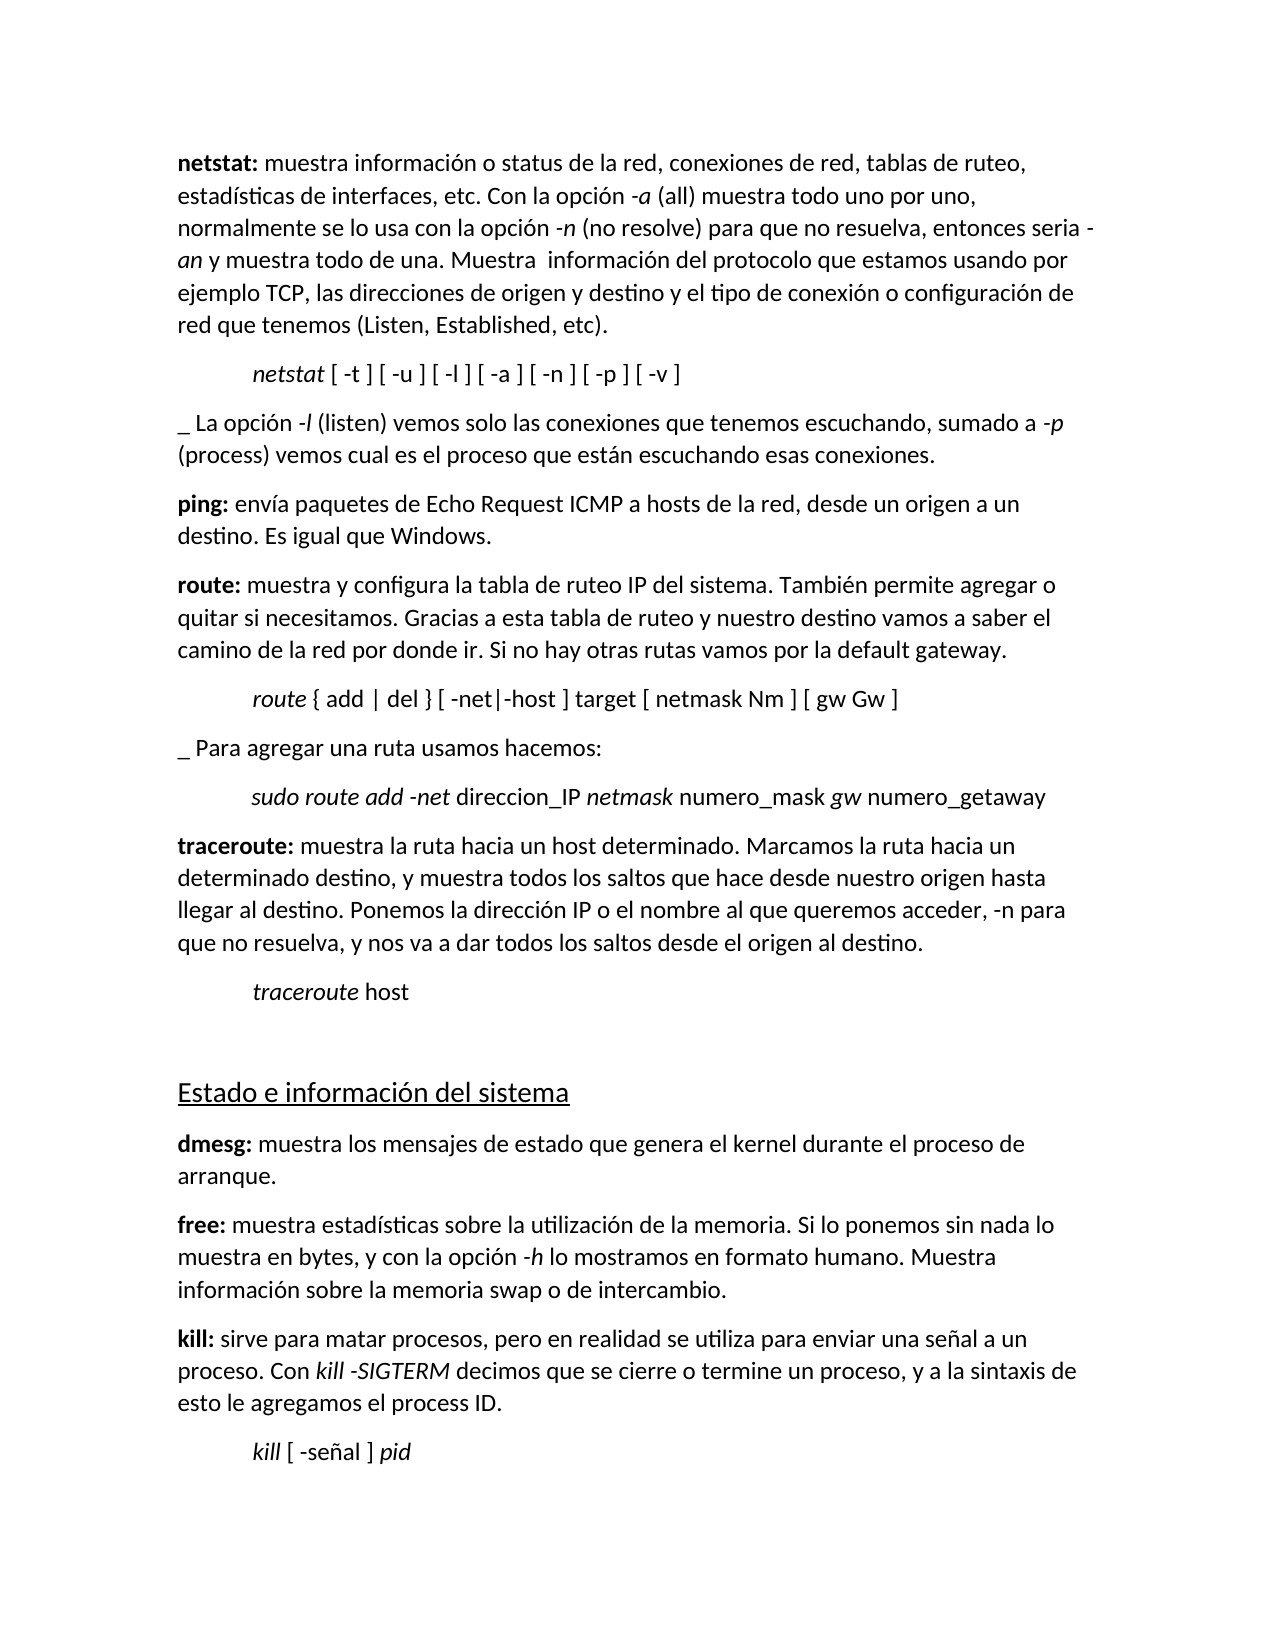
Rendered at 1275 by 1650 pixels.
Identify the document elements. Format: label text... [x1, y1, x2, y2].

text free: muestra estadísticas sobre la utilización de la memoria. Si lo ponemos sin nada lo muestra en bytes, y con la opción -h lo mostramos en formato humano. Muestra información sobre la memoria swap o de intercambio. [177, 1209, 1098, 1304]
text ping: envía paquetes de Echo Request ICMP a hosts de la red, desde un origen a un destino. Es igual que Windows. [177, 488, 1098, 551]
text route: muestra y configura la tabla de ruteo IP del sistema. También permite agregar o quitar si necesitamos. Gracias a esta tabla de ruteo y nuestro destino vamos a saber el camino de la red por donde ir. Si no hay otras rutas vamos por la default gateway. [177, 569, 1098, 664]
text kill: sirve para matar procesos, pero en realidad se utiliza para enviar una señal a un proceso. Con kill -SIGTERM decimos que se cierre o termine un proceso, y a la sintaxis de esto le agregamos el process ID. [177, 1323, 1098, 1418]
text sudo route add -net direccion_IP netmask numero_mask gw numero_getaway [177, 781, 1098, 811]
text _ Para agregar una ruta usamos hacemos: [177, 732, 1098, 762]
text traceroute: muestra la ruta hacia un host determinado. Marcamos la ruta hacia un determinado destino, y muestra todos los saltos que hace desde nuestro origen hasta llegar al destino. Ponemos la dirección IP o el nombre al que queremos acceder, -n para que no resuelva, y nos va a dar todos los saltos desde el origen al destino. [177, 830, 1098, 957]
list route { add | del } [ -net|-host ] target [ netmask Nm ] [ gw Gw ] [252, 683, 1098, 713]
text dmesg: muestra los mensajes de estado que genera el kernel durante el proceso de arranque. [177, 1128, 1098, 1191]
list kill [ -señal ] pid [252, 1436, 1098, 1467]
text _ La opción -l (listen) vemos solo las conexiones que tenemos escuchando, sumado a -p (process) vemos cual es el proceso que están escuchando esas conexiones. [177, 407, 1098, 470]
text netstat: muestra información o status de la red, conexiones de red, tablas de ruteo, estadísticas de interfaces, etc. Con la opción -a (all) muestra todo uno por uno, normalmente se lo usa con la opción -n (no resolve) para que no resuelva, entonces seria -an y muestra todo de una. Muestra información del protocolo que estamos usando por ejemplo TCP, las direcciones de origen y destino y el tipo de conexión o configuración de red que tenemos (Listen, Established, etc). [177, 148, 1098, 339]
list netstat [ -t ] [ -u ] [ -l ] [ -a ] [ -n ] [ -p ] [ -v ] [252, 358, 1098, 388]
text Estado e información del sistema [177, 1074, 1098, 1109]
list traceroute host [252, 976, 1098, 1006]
